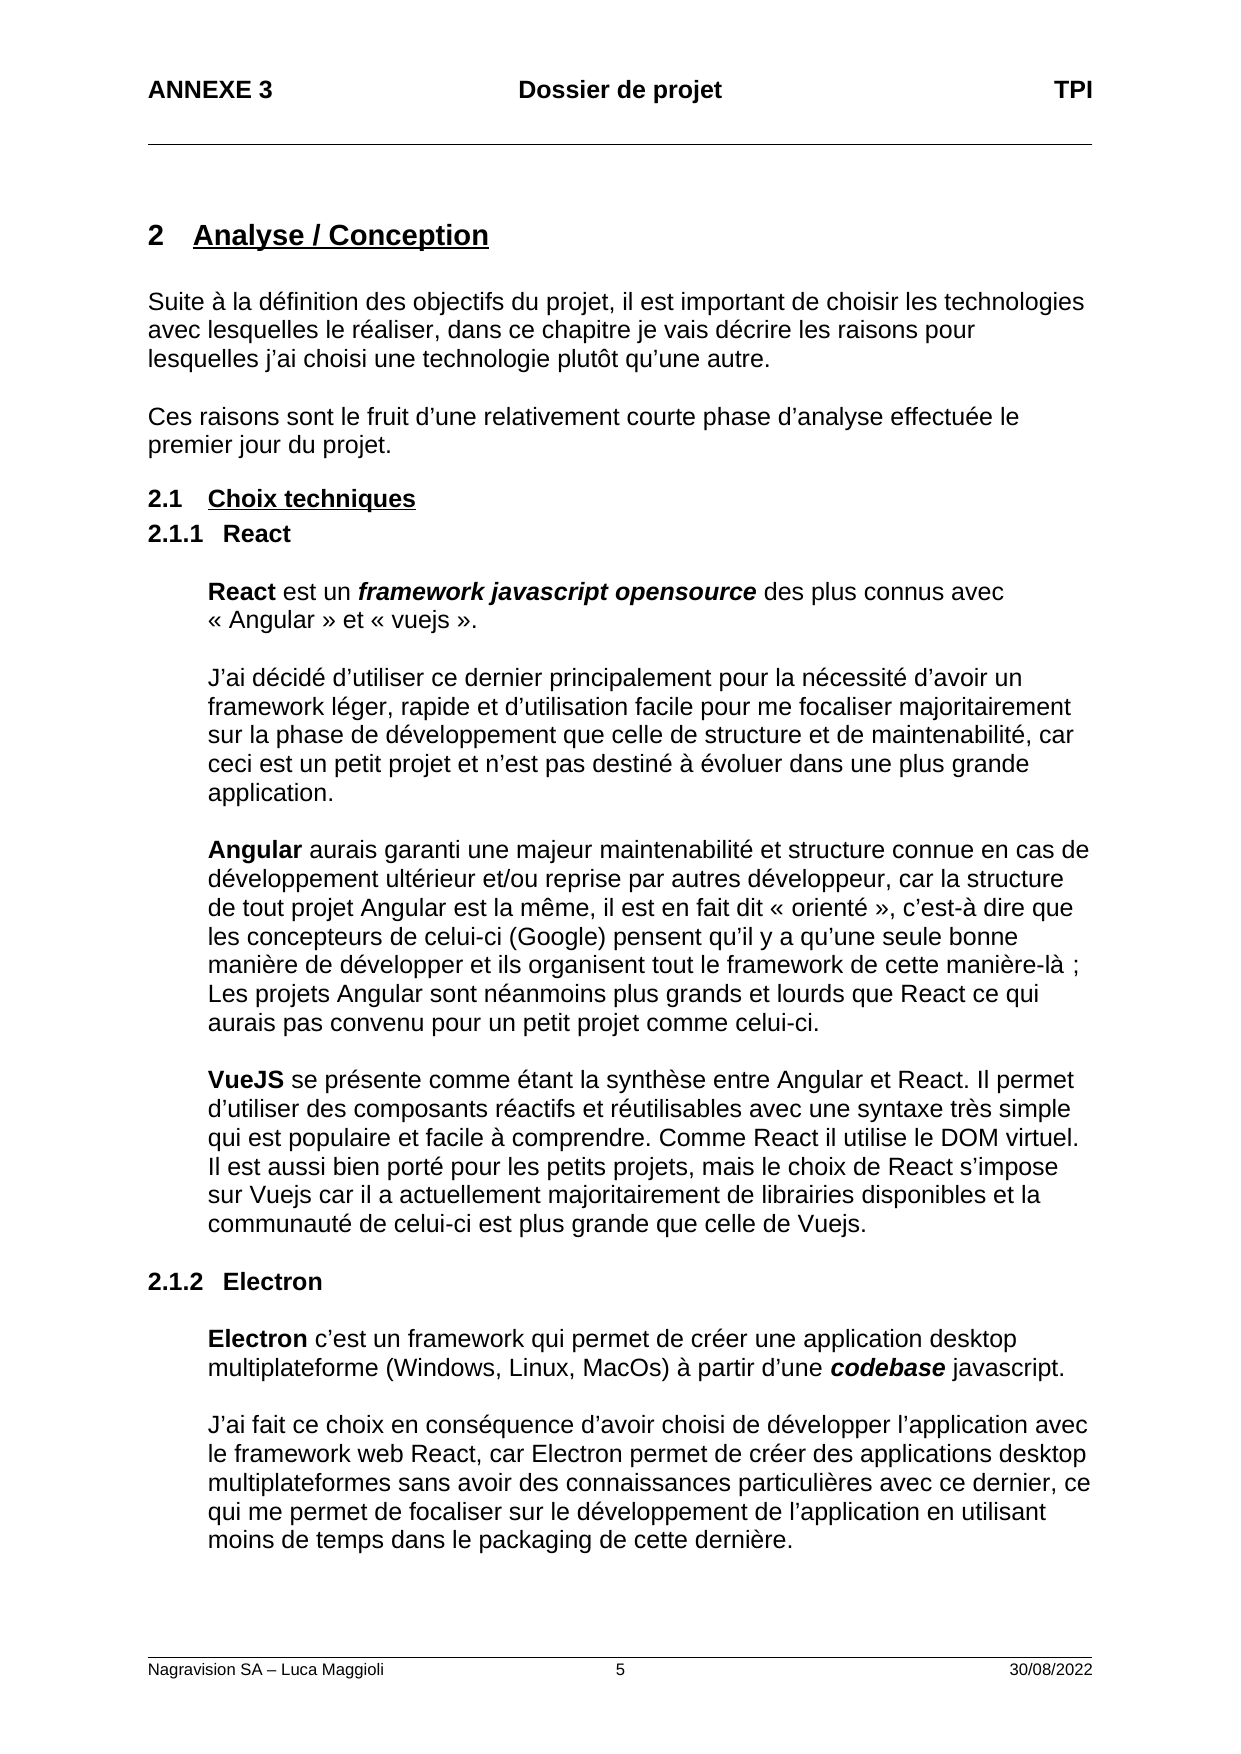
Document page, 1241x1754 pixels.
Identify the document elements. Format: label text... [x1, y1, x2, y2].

text React est un framework javascript opensource des plus connus avec « Angular » et « vuejs ». [208, 577, 1092, 634]
text VueJS se présente comme étant la synthèse entre Angular et React. Il permet d’utiliser des composants réactifs et réutilisables avec une syntaxe très simple qui est populaire et facile à comprendre. Comme React il utilise le DOM virtuel. [208, 1066, 1092, 1152]
text Angular aurais garanti une majeur maintenabilité et structure connue en cas de développement ultérieur et/ou reprise par autres développeur, car la structure de tout projet Angular est la même, il est en fait dit « orienté », c’est-à dire que les concepteurs de celui-ci (Google) pensent qu’il y a qu’une seule bonne manière de développer et ils organisent tout le framework de cette manière-là ; Les projets Angular sont néanmoins plus grands et lourds que React ce qui aurais pas convenu pour un petit projet comme celui-ci. [208, 836, 1092, 1037]
text J’ai décidé d’utiliser ce dernier principalement pour la nécessité d’avoir un framework léger, rapide et d’utilisation facile pour me focaliser majoritairement sur la phase de développement que celle de structure et de maintenabilité, car ceci est un petit projet et n’est pas destiné à évoluer dans une plus grande application. [208, 663, 1092, 807]
text Il est aussi bien porté pour les petits projets, mais le choix de React s’impose sur Vuejs car il a actuellement majoritairement de librairies disponibles et la communauté de celui-ci est plus grande que celle de Vuejs. [208, 1152, 1092, 1238]
text J’ai fait ce choix en conséquence d’avoir choisi de développer l’application avec le framework web React, car Electron permet de créer des applications desktop multiplateformes sans avoir des connaissances particulières avec ce dernier, ce qui me permet de focaliser sur le développement de l’application en utilisant moins de temps dans le packaging de cette dernière. [208, 1411, 1092, 1554]
subtitle React [148, 519, 1092, 548]
text Electron c’est un framework qui permet de créer une application desktop multiplateforme (Windows, Linux, MacOs) à partir d’une codebase javascript. [208, 1324, 1092, 1382]
subtitle Electron [148, 1267, 1092, 1296]
subtitle Analyse / Conception [148, 218, 1092, 252]
subtitle Choix techniques [148, 484, 1092, 513]
list Ces raisons sont le fruit d’une relativement courte phase d’analyse effectuée le premier jour du projet. [148, 402, 1092, 459]
list Suite à la définition des objectifs du projet, il est important de choisir les technologies avec lesquelles le réaliser, dans ce chapitre je vais décrire les raisons pour lesquelles j’ai choisi une technologie plutôt qu’une autre. [148, 287, 1092, 373]
